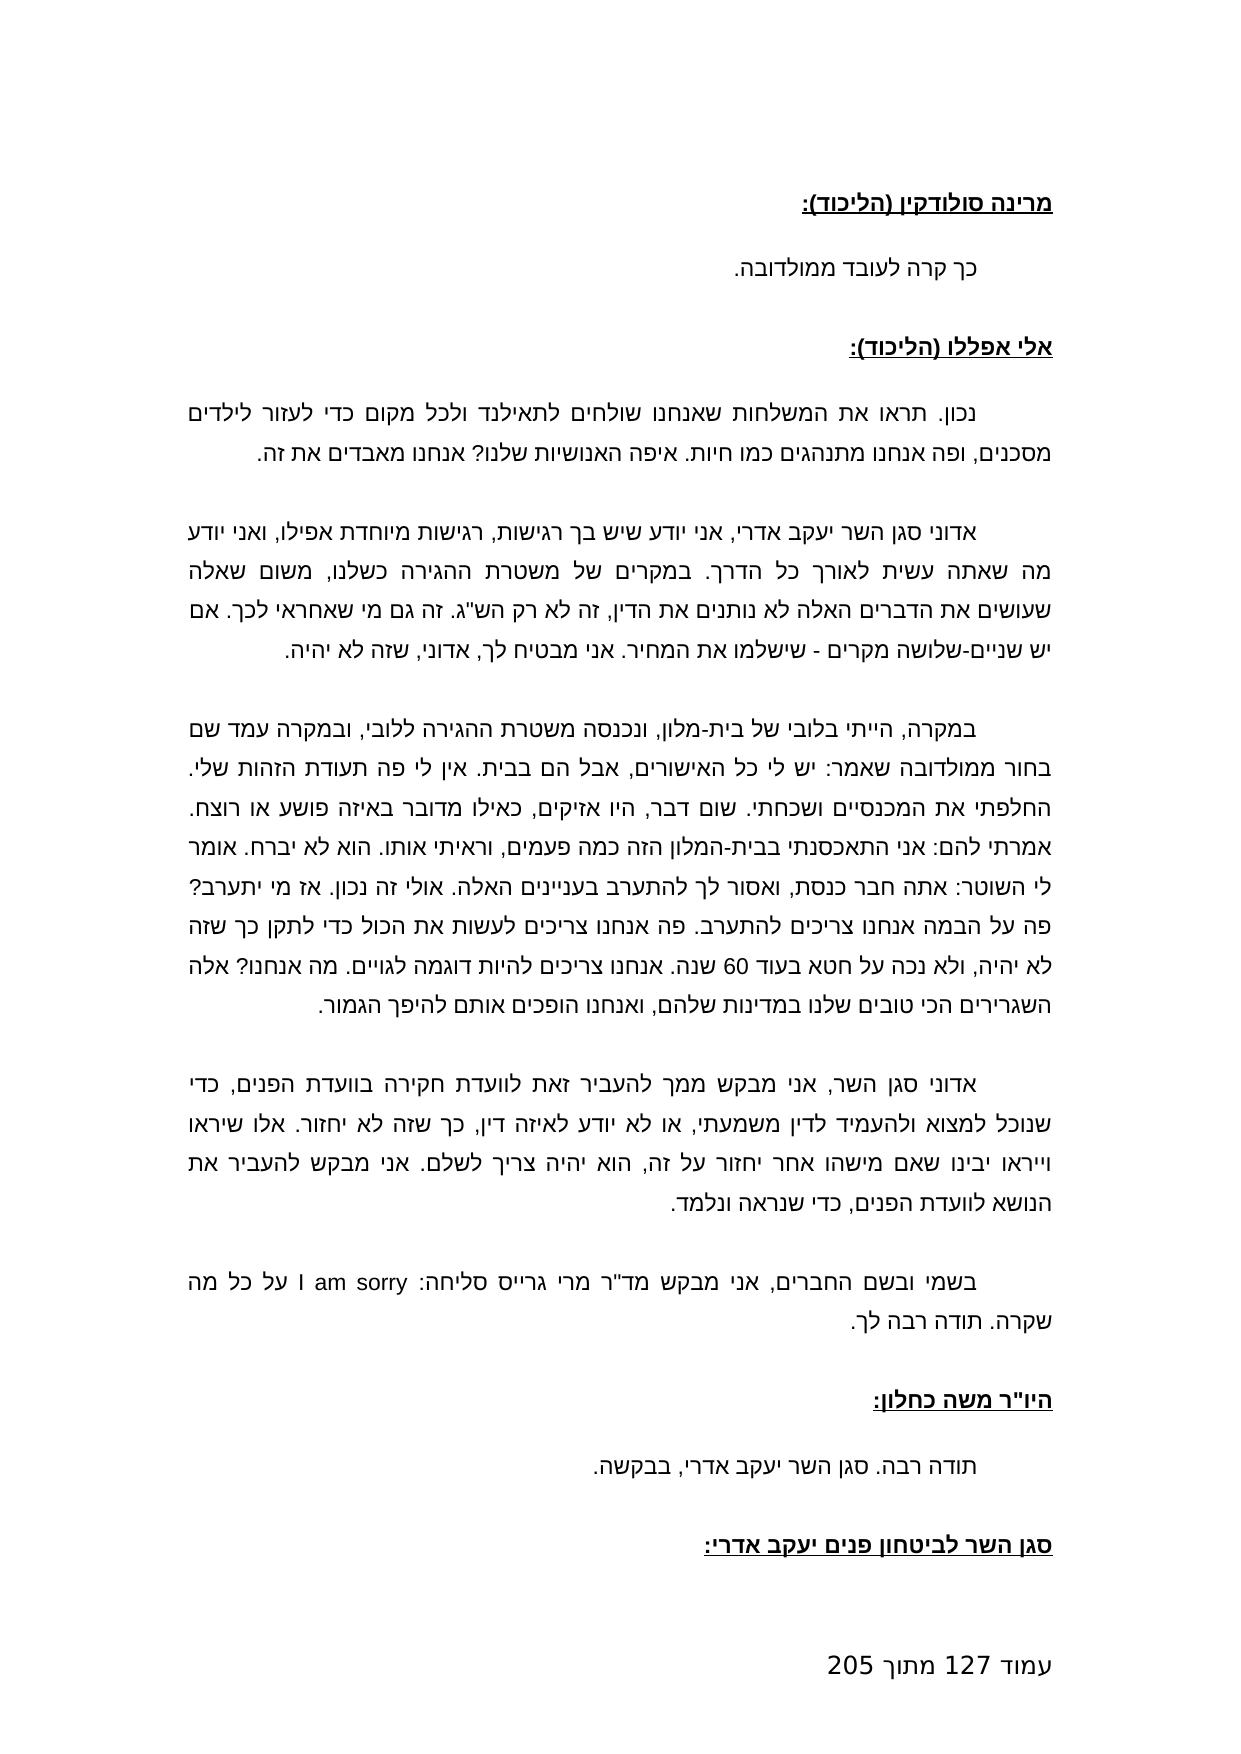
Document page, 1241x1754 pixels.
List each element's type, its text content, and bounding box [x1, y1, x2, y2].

text מרינה סולודקין (הליכוד): [187, 189, 1053, 216]
text אדוני סגן השר יעקב אדרי, אני יודע שיש בך רגישות, רגישות מיוחדת אפילו, ואני יודע מה שאתה עשית לאורך כל הדרך. במקרים של משטרת ההגירה כשלנו, משום שאלה שעושים את הדברים האלה לא נותנים את הדין, זה לא רק הש"ג. זה גם מי שאחראי לכך. אם יש שניים-שלושה מקרים - שישלמו את המחיר. אני מבטיח לך, אדוני, שזה לא יהיה. [187, 518, 1053, 663]
text אדוני סגן השר, אני מבקש ממך להעביר זאת לוועדת חקירה בוועדת הפנים, כדי שנוכל למצוא ולהעמיד לדין משמעתי, או לא יודע לאיזה דין, כך שזה לא יחזור. אלו שיראו וייראו יבינו שאם מישהו אחר יחזור על זה, הוא יהיה צריך לשלם. אני מבקש להעביר את הנושא לוועדת הפנים, כדי שנראה ונלמד. [187, 1071, 1053, 1216]
text במקרה, הייתי בלובי של בית-מלון, ונכנסה משטרת ההגירה ללובי, ובמקרה עמד שם בחור ממולדובה שאמר: יש לי כל האישורים, אבל הם בבית. אין לי פה תעודת הזהות שלי. החלפתי את המכנסיים ושכחתי. שום דבר, היו אזיקים, כאילו מדובר באיזה פושע או רוצח. אמרתי להם: אני התאכסנתי בבית-המלון הזה כמה פעמים, וראיתי אותו. הוא לא יברח. אומר לי השוטר: אתה חבר כנסת, ואסור לך להתערב בעניינים האלה. אולי זה נכון. אז מי יתערב? פה על הבמה אנחנו צריכים להתערב. פה אנחנו צריכים לעשות את הכול כדי לתקן כך שזה לא יהיה, ולא נכה על חטא בעוד 60 שנה. אנחנו צריכים להיות דוגמה לגויים. מה אנחנו? אלה השגרירים הכי טובים שלנו במדינות שלהם, ואנחנו הופכים אותם להיפך הגמור. [187, 716, 1053, 1019]
text אלי אפללו (הליכוד): [187, 334, 1053, 361]
text תודה רבה. סגן השר יעקב אדרי, בבקשה. [187, 1453, 1053, 1479]
text כך קרה לעובד ממולדובה. [187, 255, 1053, 282]
text נכון. תראו את המשלחות שאנחנו שולחים לתאילנד ולכל מקום כדי לעזור לילדים מסכנים, ופה אנחנו מתנהגים כמו חיות. איפה האנושיות שלנו? אנחנו מאבדים את זה. [187, 400, 1053, 466]
text בשמי ובשם החברים, אני מבקש מד"ר מרי גרייס סליחה: I am sorry על כל מה שקרה. תודה רבה לך. [187, 1269, 1053, 1334]
text סגן השר לביטחון פנים יעקב אדרי: [187, 1532, 1053, 1558]
text היו"ר משה כחלון: [187, 1387, 1053, 1413]
